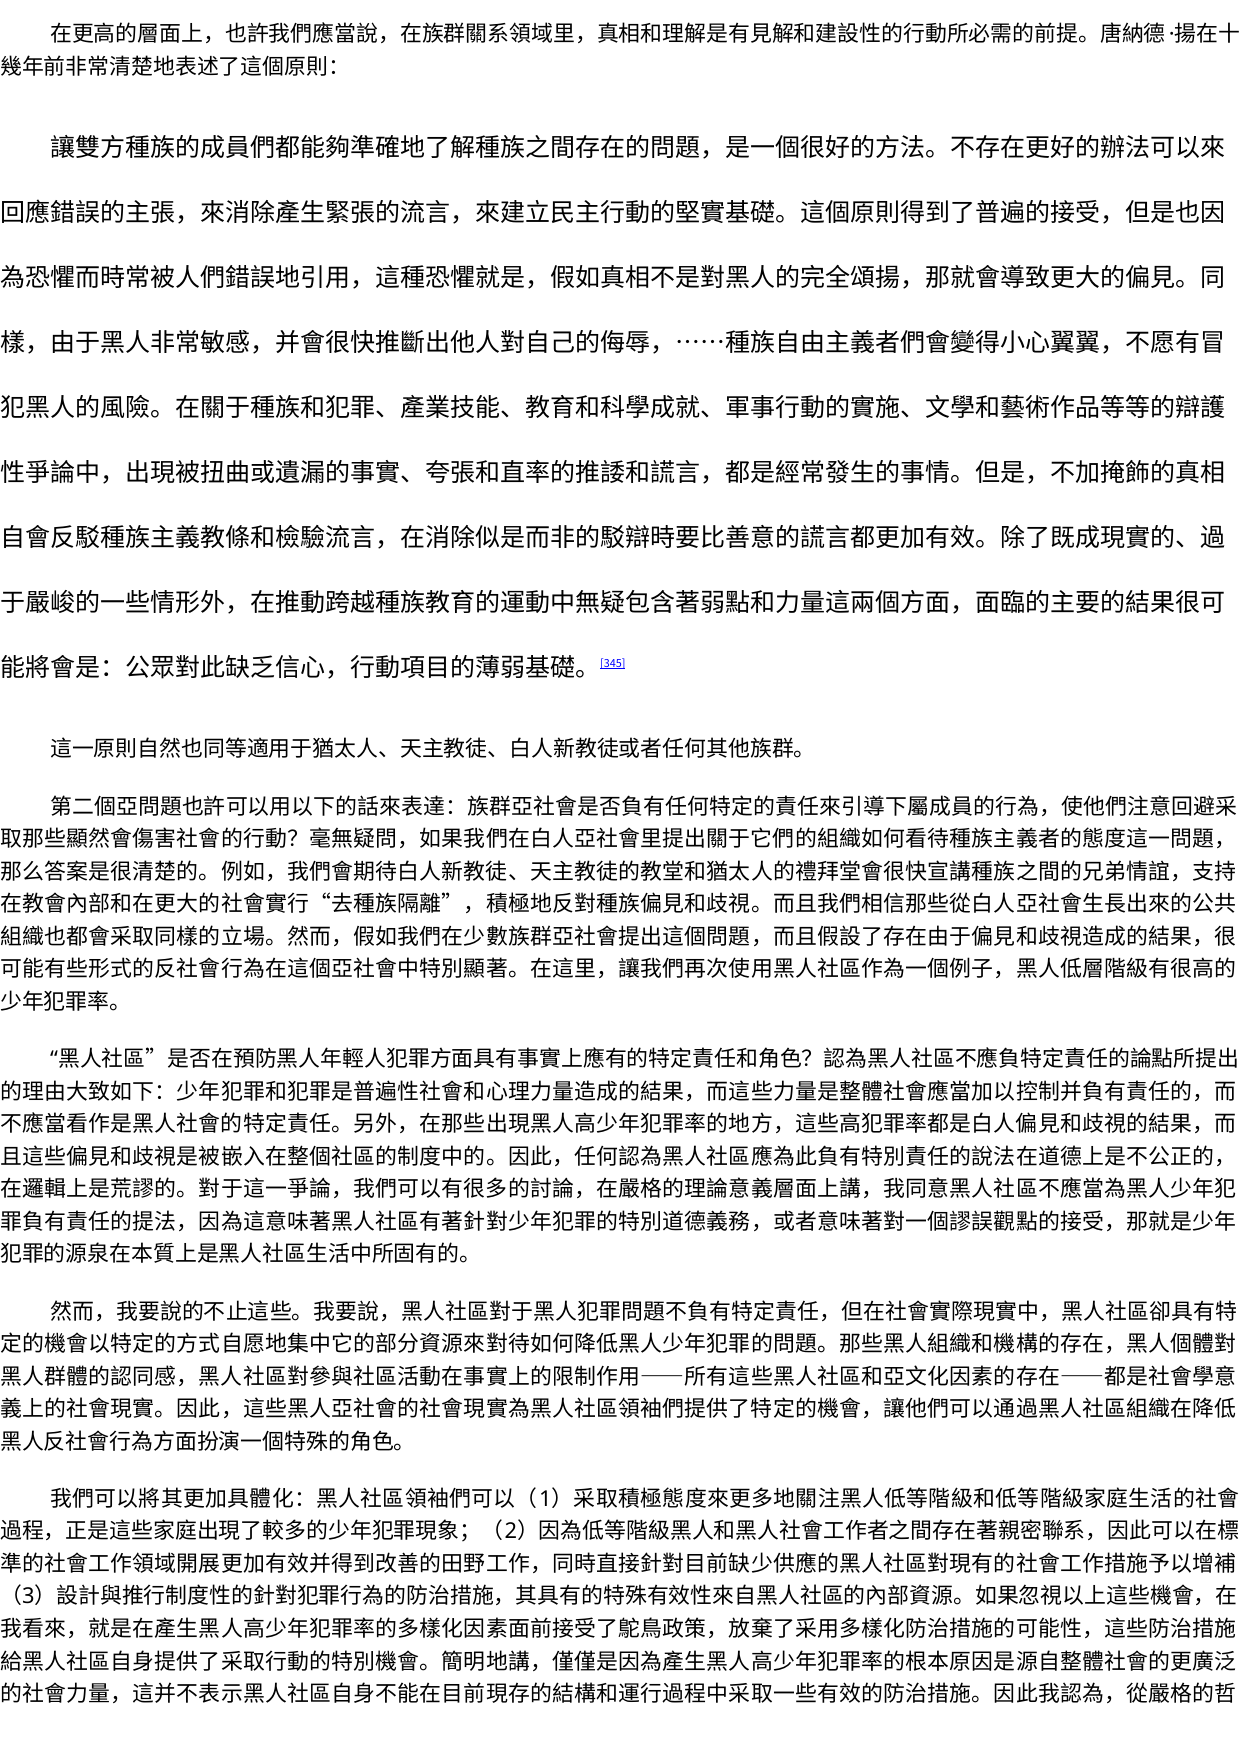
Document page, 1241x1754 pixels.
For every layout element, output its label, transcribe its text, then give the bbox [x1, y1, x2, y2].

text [0, 1481, 1240, 1708]
text 這一原則自然也同等適用于猶太人、天主教徒、白人新教徒或者任何其他族群。 [0, 731, 1240, 763]
text 讓雙方種族的成員們都能夠準確地了解種族之間存在的問題，是一個很好的方法。不存在更好的辦法可以來回應錯誤的主張，來消除產生緊張的流言，來建立民主行動的堅實基礎。這個原則得到了普遍的接受，但是也因為恐懼而時常被人們錯誤地引用，這種恐懼就是，假如真相不是對黑人的完全頌揚，那就會導致更大的偏見。同樣，由于黑人非常敏感，并會很快推斷出他人對自己的侮辱，……種族自由主義者們會變得小心翼翼，不愿有冒犯黑人的風險。在關于種族和犯罪、產業技能、教育和科學成就、軍事行動的實施、文學和藝術作品等等的辯護性爭論中，出現被扭曲或遺漏的事實、夸張和直率的推諉和謊言，都是經常發生的事情。但是，不加掩飾的真相自會反駁種族主義教條和檢驗流言，在消除似是而非的駁辯時要比善意的謊言都更加有效。除了既成現實的、過于嚴峻的一些情形外，在推動跨越種族教育的運動中無疑包含著弱點和力量這兩個方面，面臨的主要的結果很可能將會是：公眾對此缺乏信心，行動項目的薄弱基礎。[345] [0, 113, 1240, 698]
text 在更高的層面上，也許我們應當說，在族群關系領域里，真相和理解是有見解和建設性的行動所必需的前提。唐納德·揚在十幾年前非常清楚地表述了這個原則： [0, 16, 1240, 81]
text 第二個亞問題也許可以用以下的話來表達：族群亞社會是否負有任何特定的責任來引導下屬成員的行為，使他們注意回避采取那些顯然會傷害社會的行動？毫無疑問，如果我們在白人亞社會里提出關于它們的組織如何看待種族主義者的態度這一問題，那么答案是很清楚的。例如，我們會期待白人新教徒、天主教徒的教堂和猶太人的禮拜堂會很快宣講種族之間的兄弟情誼，支持在教會內部和在更大的社會實行“去種族隔離”，積極地反對種族偏見和歧視。而且我們相信那些從白人亞社會生長出來的公共組織也都會采取同樣的立場。然而，假如我們在少數族群亞社會提出這個問題，而且假設了存在由于偏見和歧視造成的結果，很可能有些形式的反社會行為在這個亞社會中特別顯著。在這里，讓我們再次使用黑人社區作為一個例子，黑人低層階級有很高的少年犯罪率。 [0, 788, 1240, 1016]
text 然而，我要說的不止這些。我要說，黑人社區對于黑人犯罪問題不負有特定責任，但在社會實際現實中，黑人社區卻具有特定的機會以特定的方式自愿地集中它的部分資源來對待如何降低黑人少年犯罪的問題。那些黑人組織和機構的存在，黑人個體對黑人群體的認同感，黑人社區對參與社區活動在事實上的限制作用——所有這些黑人社區和亞文化因素的存在——都是社會學意義上的社會現實。因此，這些黑人亞社會的社會現實為黑人社區領袖們提供了特定的機會，讓他們可以通過黑人社區組織在降低黑人反社會行為方面扮演一個特殊的角色。 [0, 1293, 1240, 1456]
text “黑人社區”是否在預防黑人年輕人犯罪方面具有事實上應有的特定責任和角色？認為黑人社區不應負特定責任的論點所提出的理由大致如下：少年犯罪和犯罪是普遍性社會和心理力量造成的結果，而這些力量是整體社會應當加以控制并負有責任的，而不應當看作是黑人社會的特定責任。另外，在那些出現黑人高少年犯罪率的地方，這些高犯罪率都是白人偏見和歧視的結果，而且這些偏見和歧視是被嵌入在整個社區的制度中的。因此，任何認為黑人社區應為此負有特別責任的說法在道德上是不公正的，在邏輯上是荒謬的。對于這一爭論，我們可以有很多的討論，在嚴格的理論意義層面上講，我同意黑人社區不應當為黑人少年犯罪負有責任的提法，因為這意味著黑人社區有著針對少年犯罪的特別道德義務，或者意味著對一個謬誤觀點的接受，那就是少年犯罪的源泉在本質上是黑人社區生活中所固有的。 [0, 1041, 1240, 1268]
